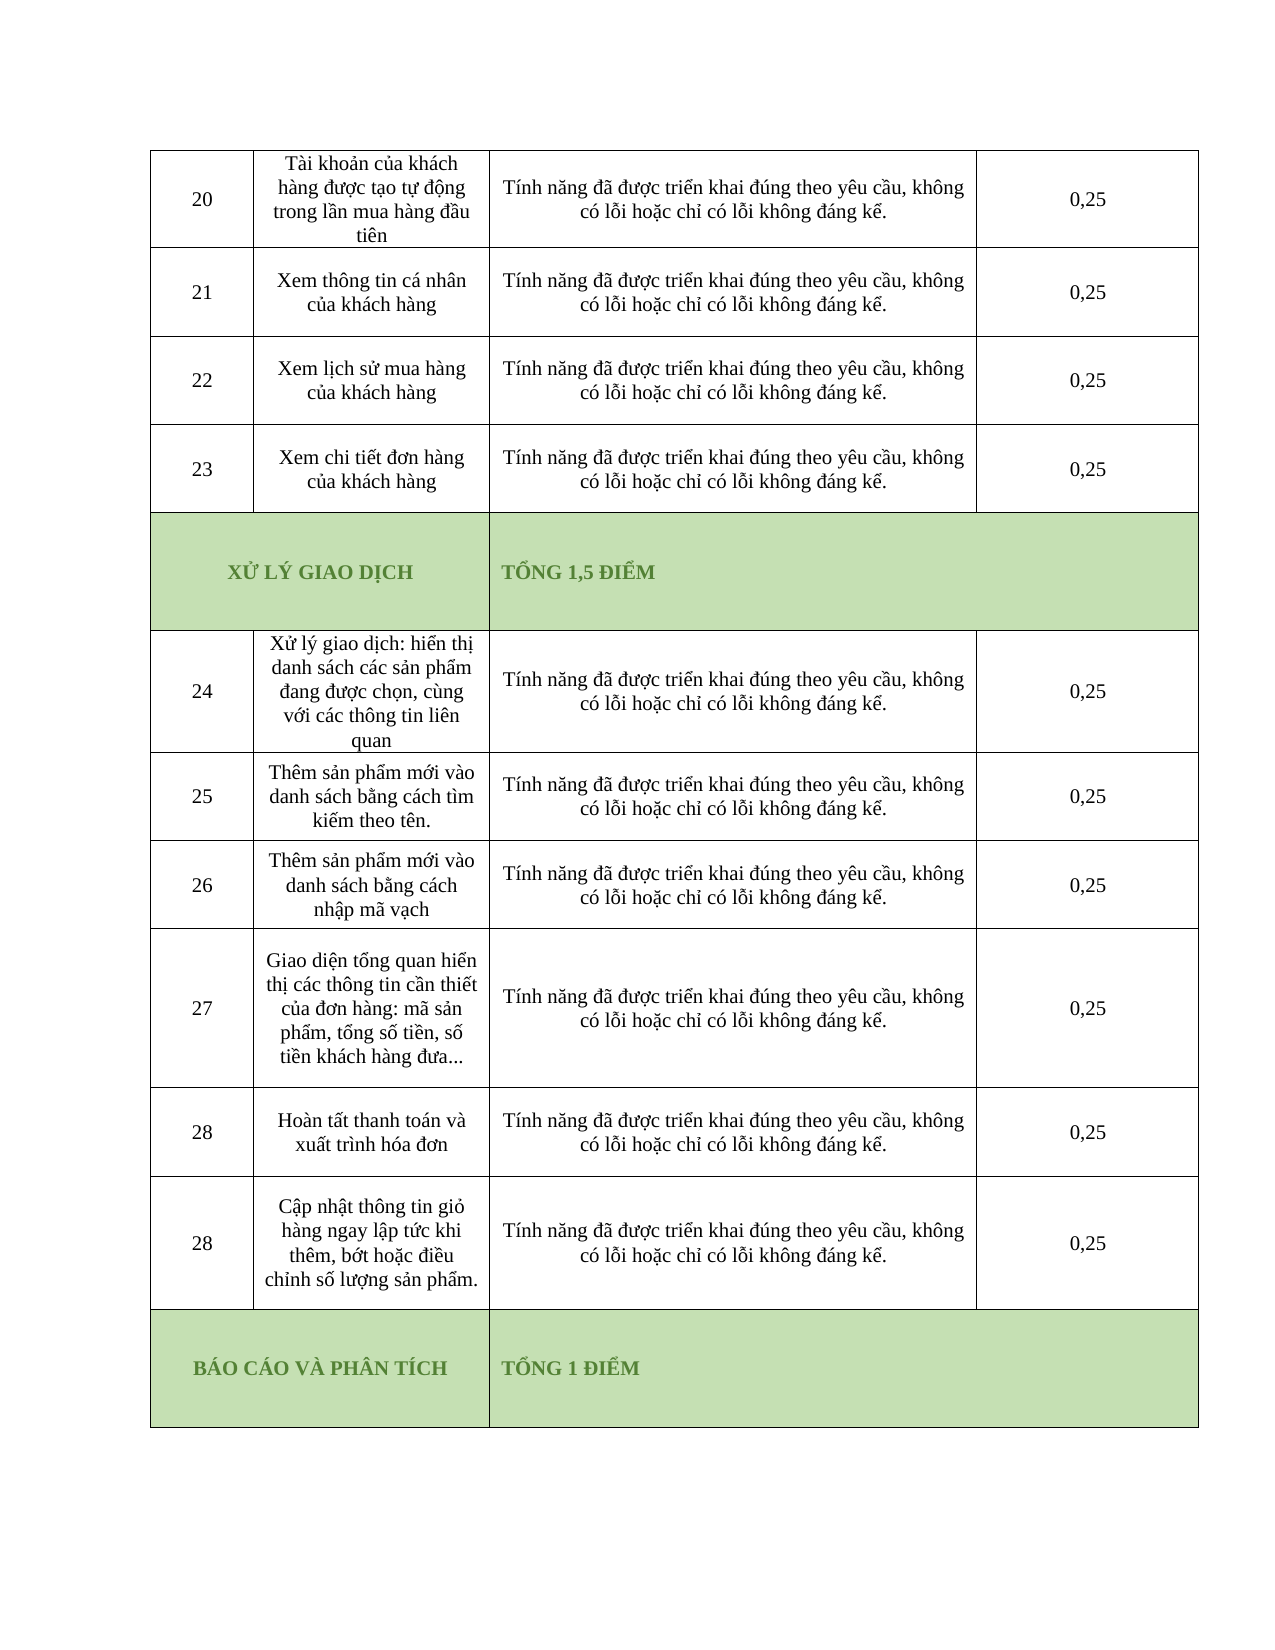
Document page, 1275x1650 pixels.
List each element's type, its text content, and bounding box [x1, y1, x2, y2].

table_cell 26 [151, 841, 253, 928]
table_cell Thêm sản phẩm mới vào danh sách bằng cách tìm kiếm theo tên. [254, 753, 489, 840]
table_cell 27 [151, 929, 253, 1087]
table_cell 0,25 [977, 841, 1198, 928]
table_cell 0,25 [977, 1177, 1198, 1308]
table_cell TỔNG 1,5 ĐIỂM [490, 513, 1198, 630]
table_cell 21 [151, 248, 253, 336]
table_cell Tính năng đã được triển khai đúng theo yêu cầu, không có lỗi hoặc chỉ có lỗi không đáng kể. [490, 929, 976, 1087]
table_cell 0,25 [977, 151, 1198, 247]
table_cell Giao diện tổng quan hiển thị các thông tin cần thiết của đơn hàng: mã sản phẩm, tổng số tiền, số tiền khách hàng đưa... [254, 929, 489, 1087]
table_cell Tính năng đã được triển khai đúng theo yêu cầu, không có lỗi hoặc chỉ có lỗi không đáng kể. [490, 337, 976, 424]
table_cell Tài khoản của khách hàng được tạo tự động trong lần mua hàng đầu tiên [254, 151, 489, 247]
table_cell 24 [151, 631, 253, 752]
table_cell Xử lý giao dịch: hiển thị danh sách các sản phẩm đang được chọn, cùng với các thông tin liên quan [254, 631, 489, 752]
table_cell Tính năng đã được triển khai đúng theo yêu cầu, không có lỗi hoặc chỉ có lỗi không đáng kể. [490, 1088, 976, 1176]
table_cell Tính năng đã được triển khai đúng theo yêu cầu, không có lỗi hoặc chỉ có lỗi không đáng kể. [490, 248, 976, 336]
table_cell Cập nhật thông tin giỏ hàng ngay lập tức khi thêm, bớt hoặc điều chỉnh số lượng sản phẩm. [254, 1177, 489, 1308]
table_cell 0,25 [977, 248, 1198, 336]
table_cell Hoàn tất thanh toán và xuất trình hóa đơn [254, 1088, 489, 1176]
table_cell 28 [151, 1088, 253, 1176]
table_cell Xem chi tiết đơn hàng của khách hàng [254, 425, 489, 512]
table_cell Xem lịch sử mua hàng của khách hàng [254, 337, 489, 424]
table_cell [490, 151, 976, 247]
table_cell 28 [151, 1177, 253, 1308]
table_cell Tính năng đã được triển khai đúng theo yêu cầu, không có lỗi hoặc chỉ có lỗi không đáng kể. [490, 753, 976, 840]
table_cell TỔNG 1 ĐIỂM [490, 1310, 1198, 1427]
table_cell 0,25 [977, 337, 1198, 424]
table_cell 0,25 [977, 631, 1198, 752]
table_cell 23 [151, 425, 253, 512]
table_cell 22 [151, 337, 253, 424]
table_cell Tính năng đã được triển khai đúng theo yêu cầu, không có lỗi hoặc chỉ có lỗi không đáng kể. [490, 425, 976, 512]
table_cell 0,25 [977, 425, 1198, 512]
table_cell Xem thông tin cá nhân của khách hàng [254, 248, 489, 336]
table_cell 0,25 [977, 1088, 1198, 1176]
table_cell 0,25 [977, 753, 1198, 840]
table_cell Tính năng đã được triển khai đúng theo yêu cầu, không có lỗi hoặc chỉ có lỗi không đáng kể. [490, 631, 976, 752]
table_cell 25 [151, 753, 253, 840]
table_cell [490, 1177, 976, 1308]
table_cell Tính năng đã được triển khai đúng theo yêu cầu, không có lỗi hoặc chỉ có lỗi không đáng kể. [490, 841, 976, 928]
table_cell Thêm sản phẩm mới vào danh sách bằng cách nhập mã vạch [254, 841, 489, 928]
table_cell BÁO CÁO VÀ PHÂN TÍCH [151, 1310, 489, 1427]
table_cell 0,25 [977, 929, 1198, 1087]
table_cell 20 [151, 151, 253, 247]
table_cell XỬ LÝ GIAO DỊCH [151, 513, 489, 630]
